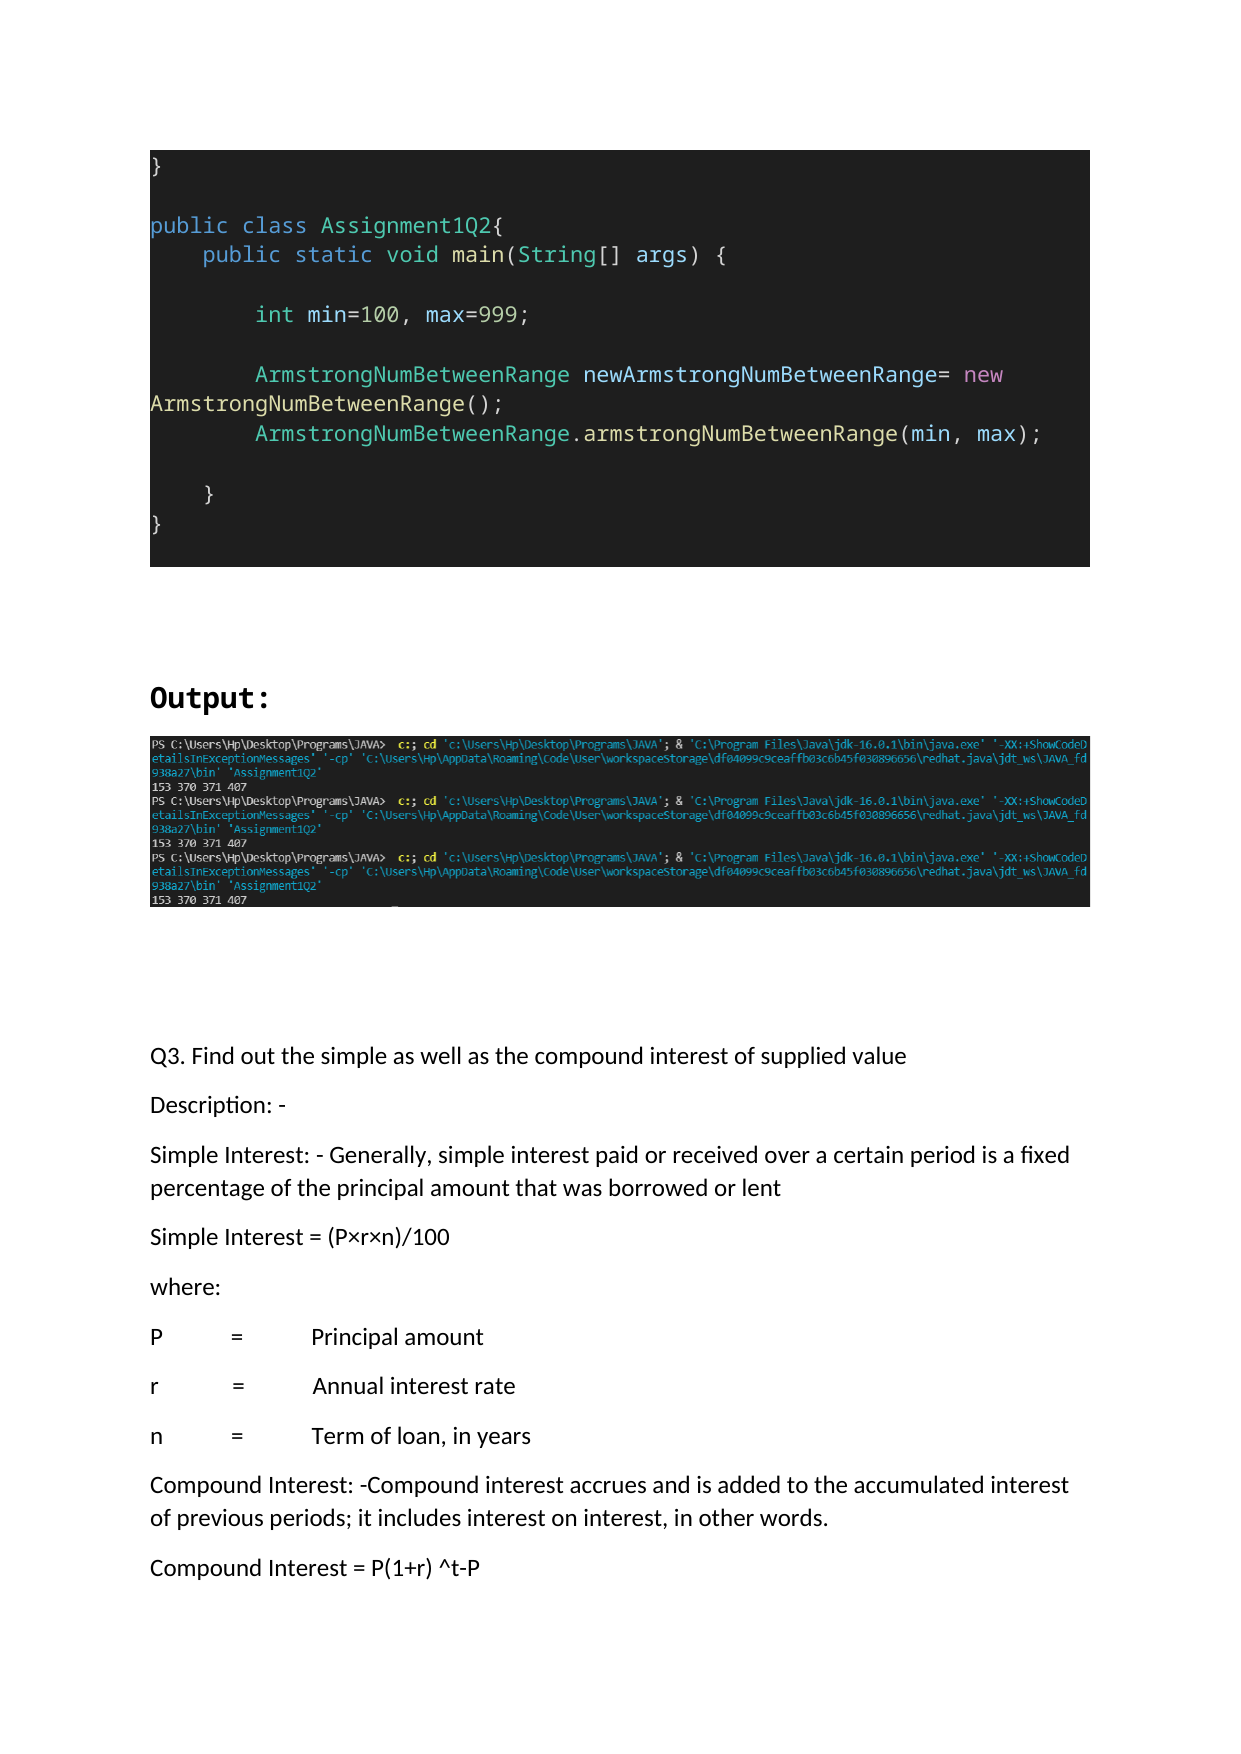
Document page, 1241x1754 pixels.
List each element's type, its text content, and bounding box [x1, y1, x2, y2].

text Output: [150, 677, 1090, 717]
text } [150, 150, 1090, 180]
text Compound Interest: -Compound interest accrues and is added to the accumulated interest of previous periods; it includes interest on interest, in other words. [150, 1469, 1090, 1533]
text Simple Interest = (P×r×n)/100 [150, 1221, 1090, 1252]
text r = Annual interest rate [150, 1370, 1090, 1401]
text ArmstrongNumBetweenRange newArmstrongNumBetweenRange= new ArmstrongNumBetweenRange(); [150, 358, 1090, 418]
text Q3. Find out the simple as well as the compound interest of supplied value [150, 1040, 1090, 1070]
text Simple Interest: - Generally, simple interest paid or received over a certain period is a fixed percentage of the principal amount that was borrowed or lent [150, 1139, 1090, 1202]
text } [150, 507, 1090, 537]
text public class Assignment1Q2{ [150, 209, 1090, 239]
text int min=100, max=999; [150, 299, 1090, 329]
text n = Term of loan, in years [150, 1420, 1090, 1450]
text } [150, 478, 1090, 507]
text ArmstrongNumBetweenRange.armstrongNumBetweenRange(min, max); [150, 418, 1090, 448]
text Compound Interest = P(1+r) ^t-P [150, 1552, 1090, 1582]
text P = Principal amount [150, 1321, 1090, 1351]
text Description: - [150, 1089, 1090, 1120]
text where: [150, 1271, 1090, 1302]
text public static void main(String[] args) { [150, 239, 1090, 269]
picture [150, 736, 1091, 907]
